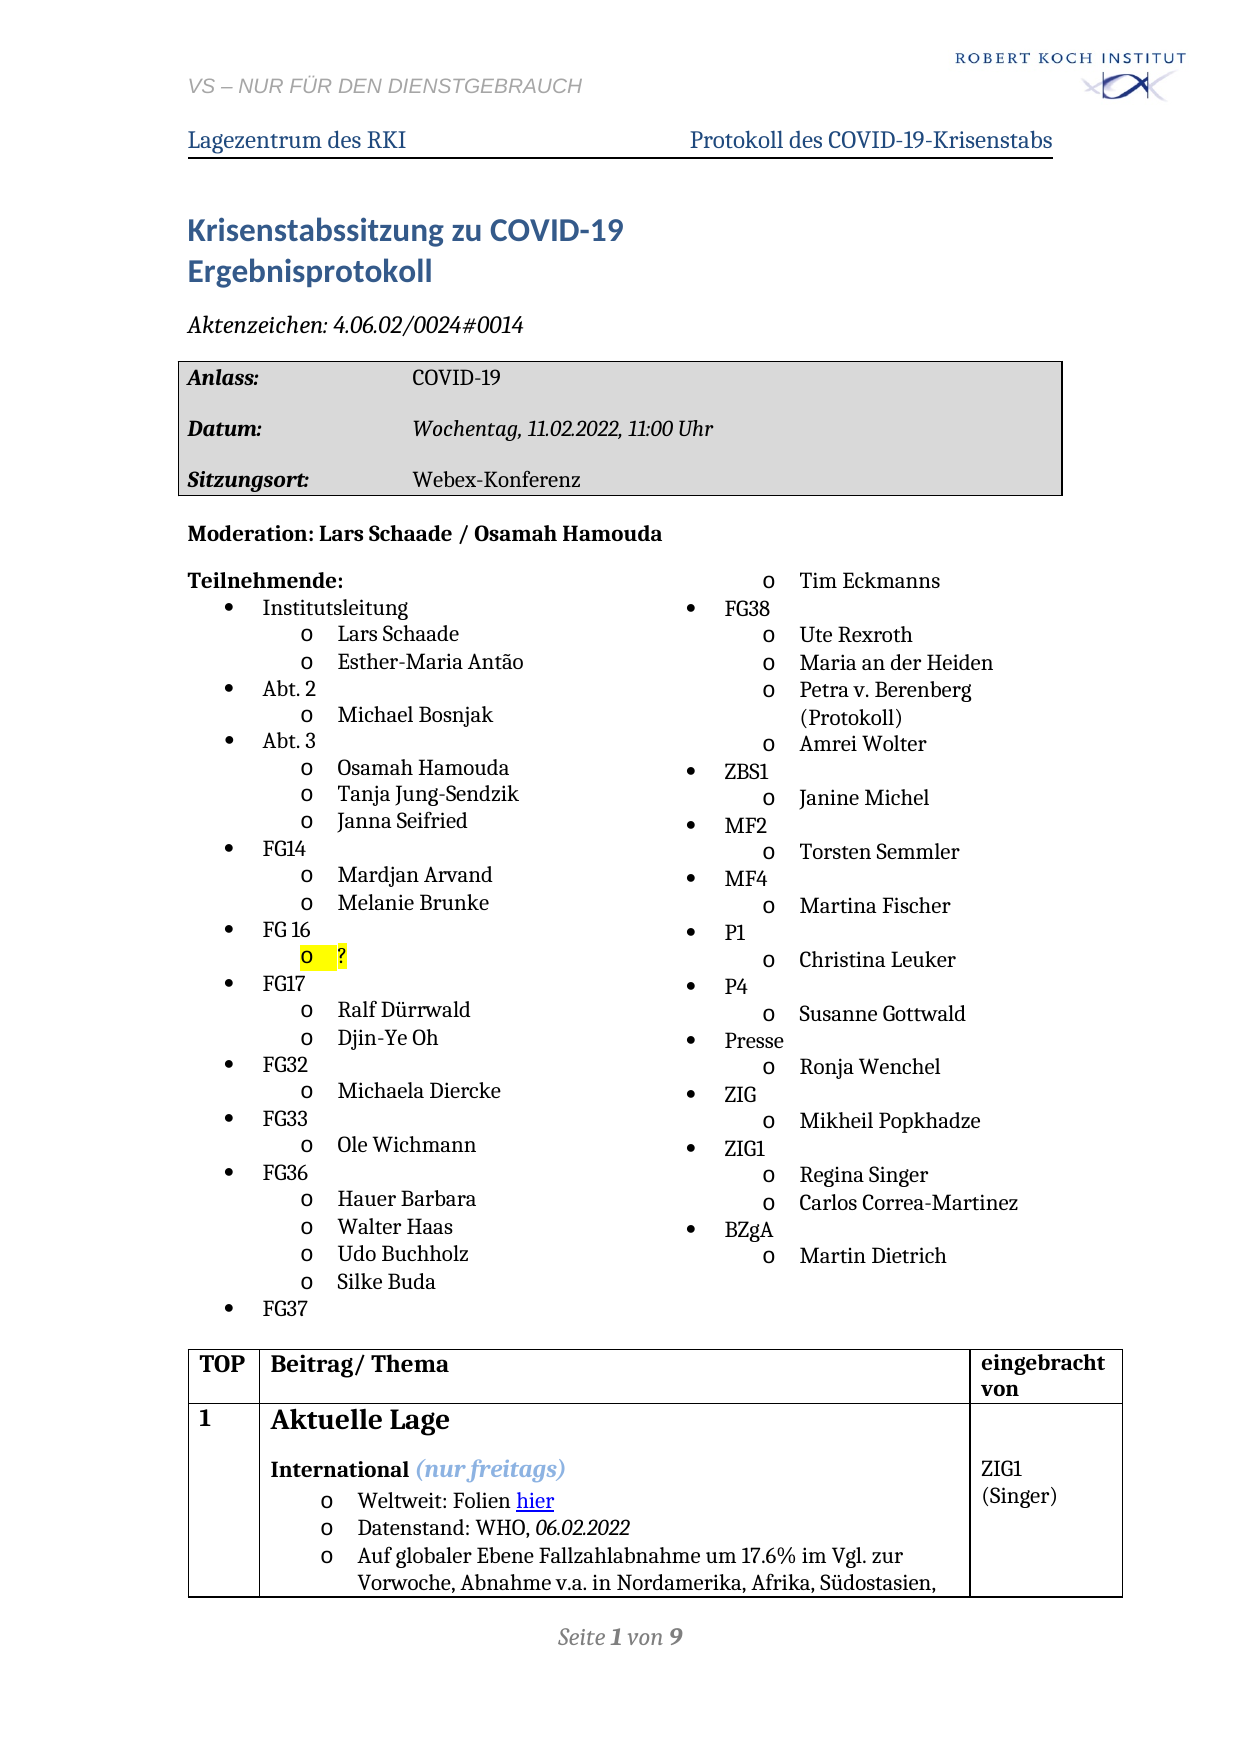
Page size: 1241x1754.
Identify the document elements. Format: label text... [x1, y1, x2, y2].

list Institutsleitung [225, 595, 591, 621]
list Osamah Hamouda [300, 754, 591, 780]
list FG 16 [225, 917, 591, 943]
list Martina Fischer [762, 893, 1053, 920]
list Tanja Jung-Sendzik [300, 780, 591, 808]
text Anlass: [179, 362, 1061, 391]
list Hauer Barbara [300, 1186, 591, 1213]
list FG36 [225, 1160, 591, 1186]
list Michaela Diercke [300, 1078, 591, 1106]
list Silke Buda [300, 1268, 591, 1296]
list Ralf Dürrwald [300, 997, 591, 1024]
list MF2 [687, 812, 1053, 839]
list Ute Rexroth [762, 622, 1053, 650]
list Tim Eckmanns [762, 568, 1053, 596]
list Mardjan Arvand [300, 862, 591, 889]
list Christina Leuker [762, 946, 1053, 974]
list Torsten Semmler [762, 839, 1053, 866]
list Martin Dietrich [762, 1243, 1053, 1271]
list Walter Haas [300, 1213, 591, 1241]
picture [947, 28, 1207, 105]
list P4 [687, 974, 1053, 1000]
list Regina Singer [762, 1162, 1053, 1189]
list Presse [687, 1028, 1053, 1054]
text Moderation: Lars Schaade / Osamah Hamouda [187, 521, 1053, 547]
table_header TOP [189, 1350, 259, 1402]
list Carlos Correa-Martinez [762, 1189, 1053, 1217]
list ZIG1 [687, 1136, 1053, 1162]
list BZgA [687, 1217, 1053, 1243]
table_cell 1 [189, 1404, 259, 1596]
list P1 [687, 920, 1053, 946]
text Aktenzeichen: 4.06.02/0024#0014 [187, 311, 1053, 340]
list Michael Bosnjak [300, 702, 591, 728]
text Teilnehmende: [187, 568, 591, 595]
list FG17 [225, 971, 591, 997]
list Melanie Brunke [300, 889, 591, 917]
list FG37 [225, 1296, 591, 1322]
list ZIG [687, 1082, 1053, 1108]
list ZBS1 [687, 758, 1053, 785]
list Esther-Maria Antão [300, 648, 591, 676]
list Ole Wichmann [300, 1132, 591, 1160]
text Datum: [179, 412, 1061, 442]
table_header Beitrag/ Thema [260, 1350, 969, 1402]
table_header eingebracht von [971, 1350, 1122, 1402]
list Janna Seifried [300, 808, 591, 835]
list Lars Schaade [300, 621, 591, 648]
list FG14 [225, 835, 591, 862]
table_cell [260, 1404, 969, 1596]
list ? [300, 943, 591, 971]
list FG32 [225, 1052, 591, 1078]
list FG38 [687, 596, 1053, 622]
list Udo Buchholz [300, 1241, 591, 1268]
list FG33 [225, 1106, 591, 1132]
list Abt. 3 [225, 728, 591, 754]
list Amrei Wolter [762, 731, 1053, 758]
text Ergebnisprotokoll [187, 249, 1053, 290]
list Ronja Wenchel [762, 1054, 1053, 1082]
list Djin-Ye Oh [300, 1024, 591, 1052]
list Susanne Gottwald [762, 1000, 1053, 1028]
list Janine Michel [762, 785, 1053, 812]
subtitle Krisenstabssitzung zu COVID-19 [187, 209, 1053, 249]
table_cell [971, 1404, 1122, 1596]
text Sitzungsort: [179, 463, 1061, 495]
list Maria an der Heiden [762, 650, 1053, 677]
list Abt. 2 [225, 676, 591, 702]
list Mikheil Popkhadze [762, 1108, 1053, 1136]
list MF4 [687, 866, 1053, 893]
list Petra v. Berenberg (Protokoll) [762, 677, 1053, 731]
